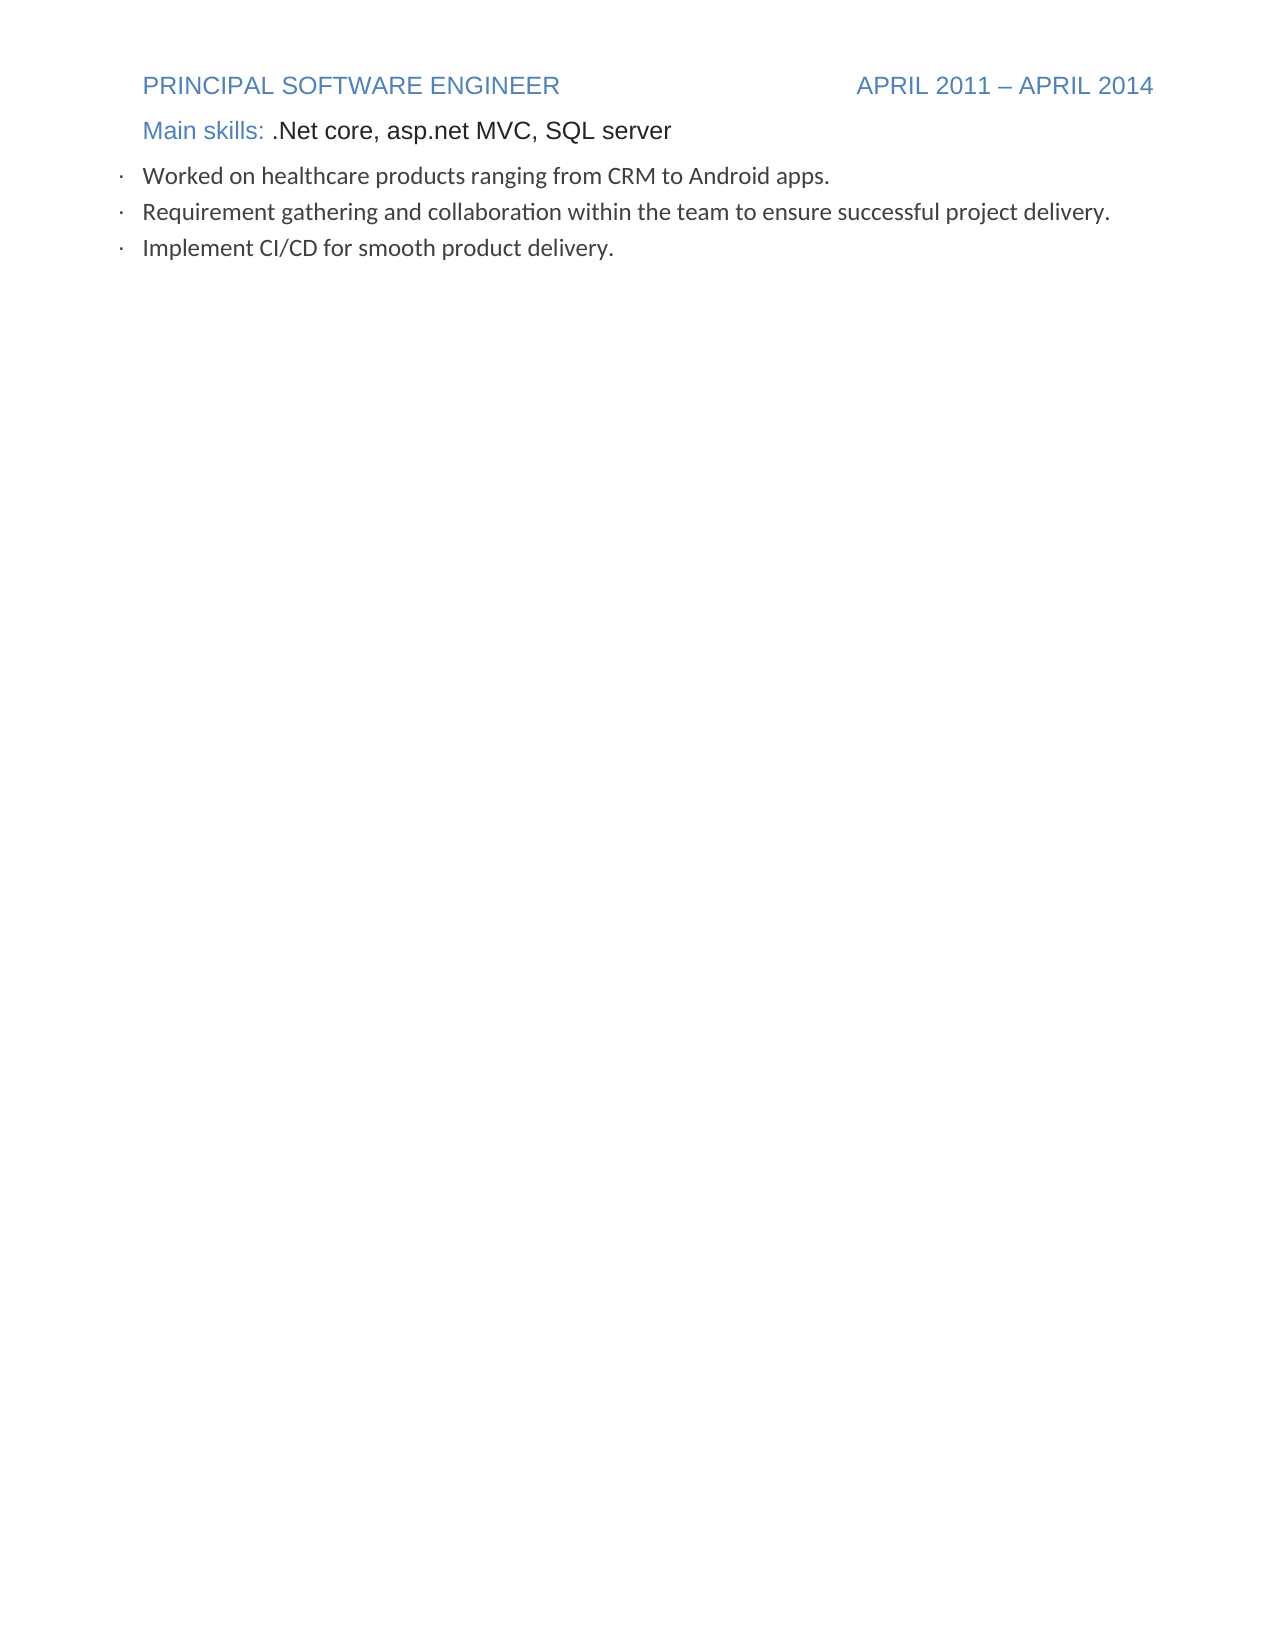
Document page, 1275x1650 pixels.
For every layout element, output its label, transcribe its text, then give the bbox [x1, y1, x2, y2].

text Main skills: .Net core, asp.net MVC, SQL server [142, 116, 1225, 144]
list Requirement gathering and collaboration within the team to ensure successful project delivery. [120, 196, 1225, 227]
text PRINCIPAL SOFTWARE ENGINEER APRIL 2011 – APRIL 2014 [142, 71, 1225, 99]
list Implement CI/CD for smooth product delivery. [120, 232, 1225, 263]
list Worked on healthcare products ranging from CRM to Android apps. [120, 160, 1225, 191]
